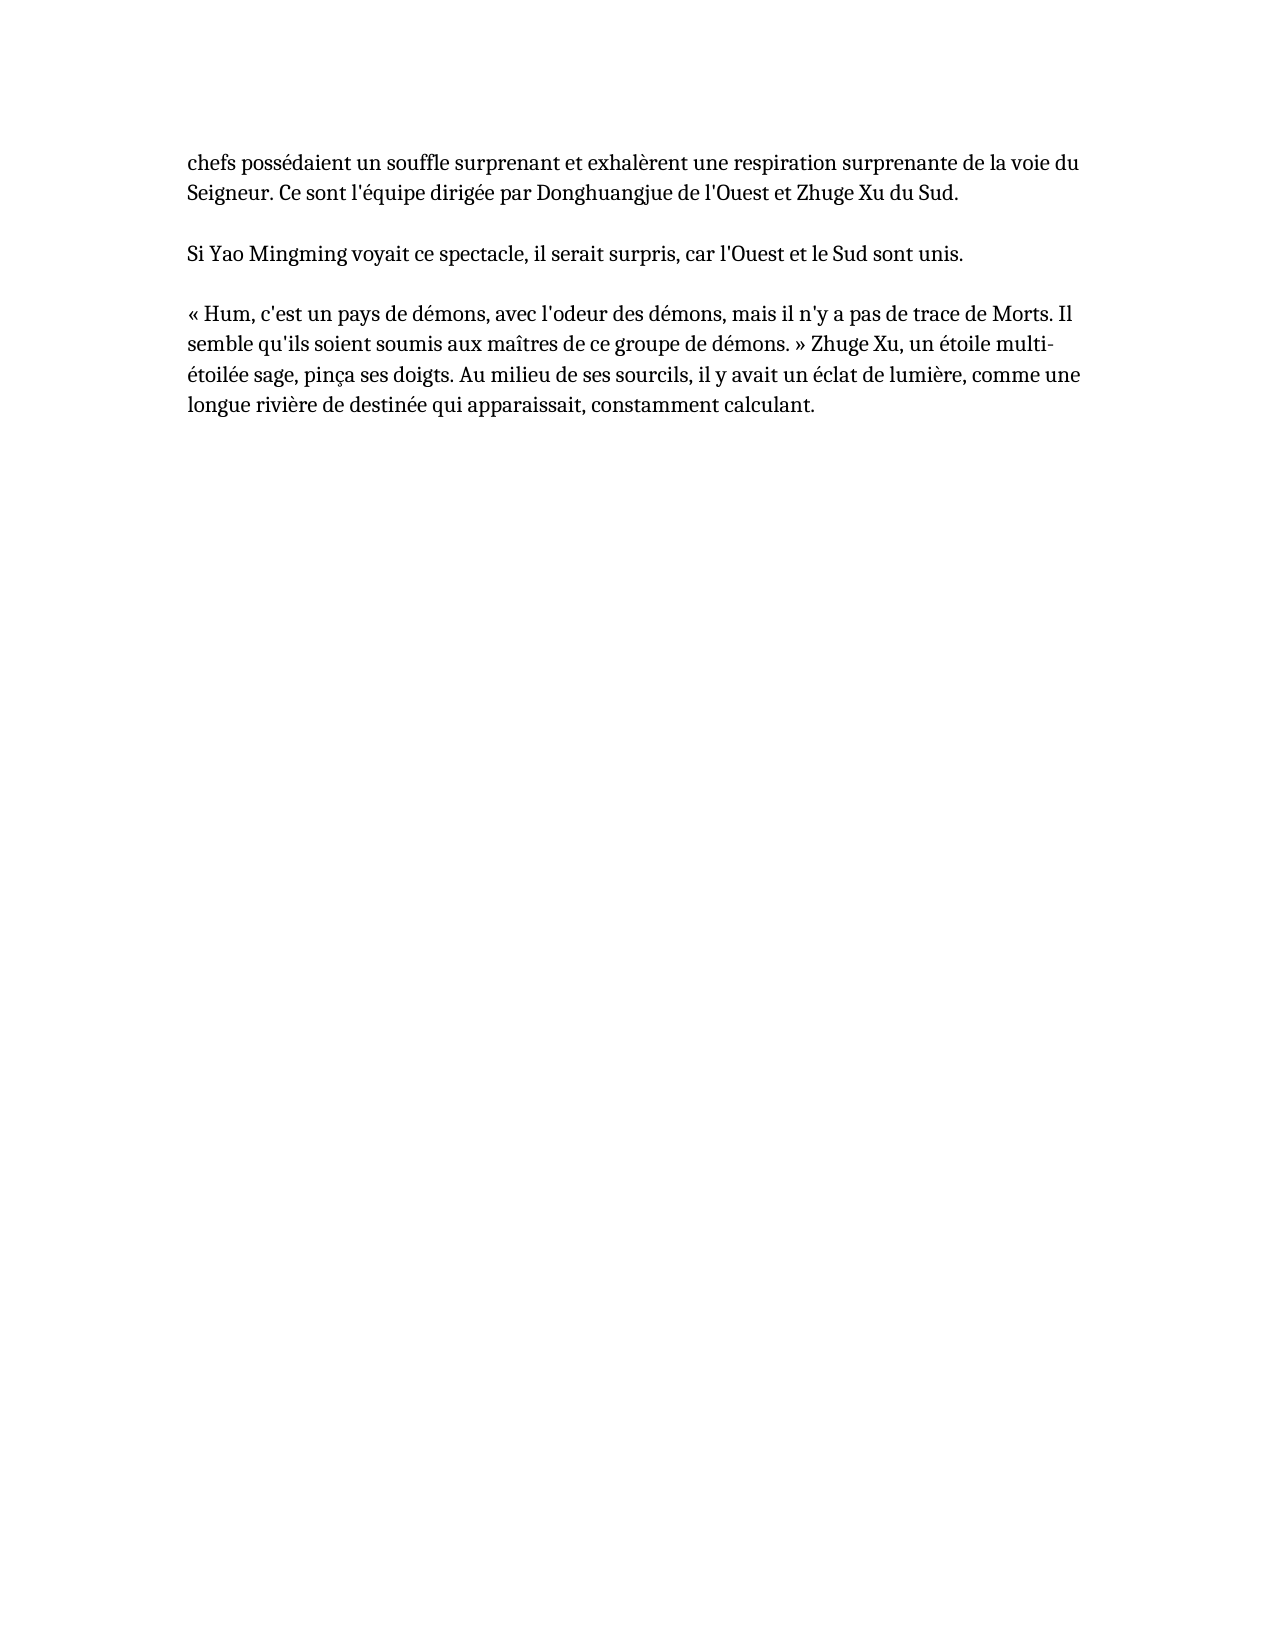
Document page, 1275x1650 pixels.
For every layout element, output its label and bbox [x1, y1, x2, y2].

text [187, 150, 1087, 418]
